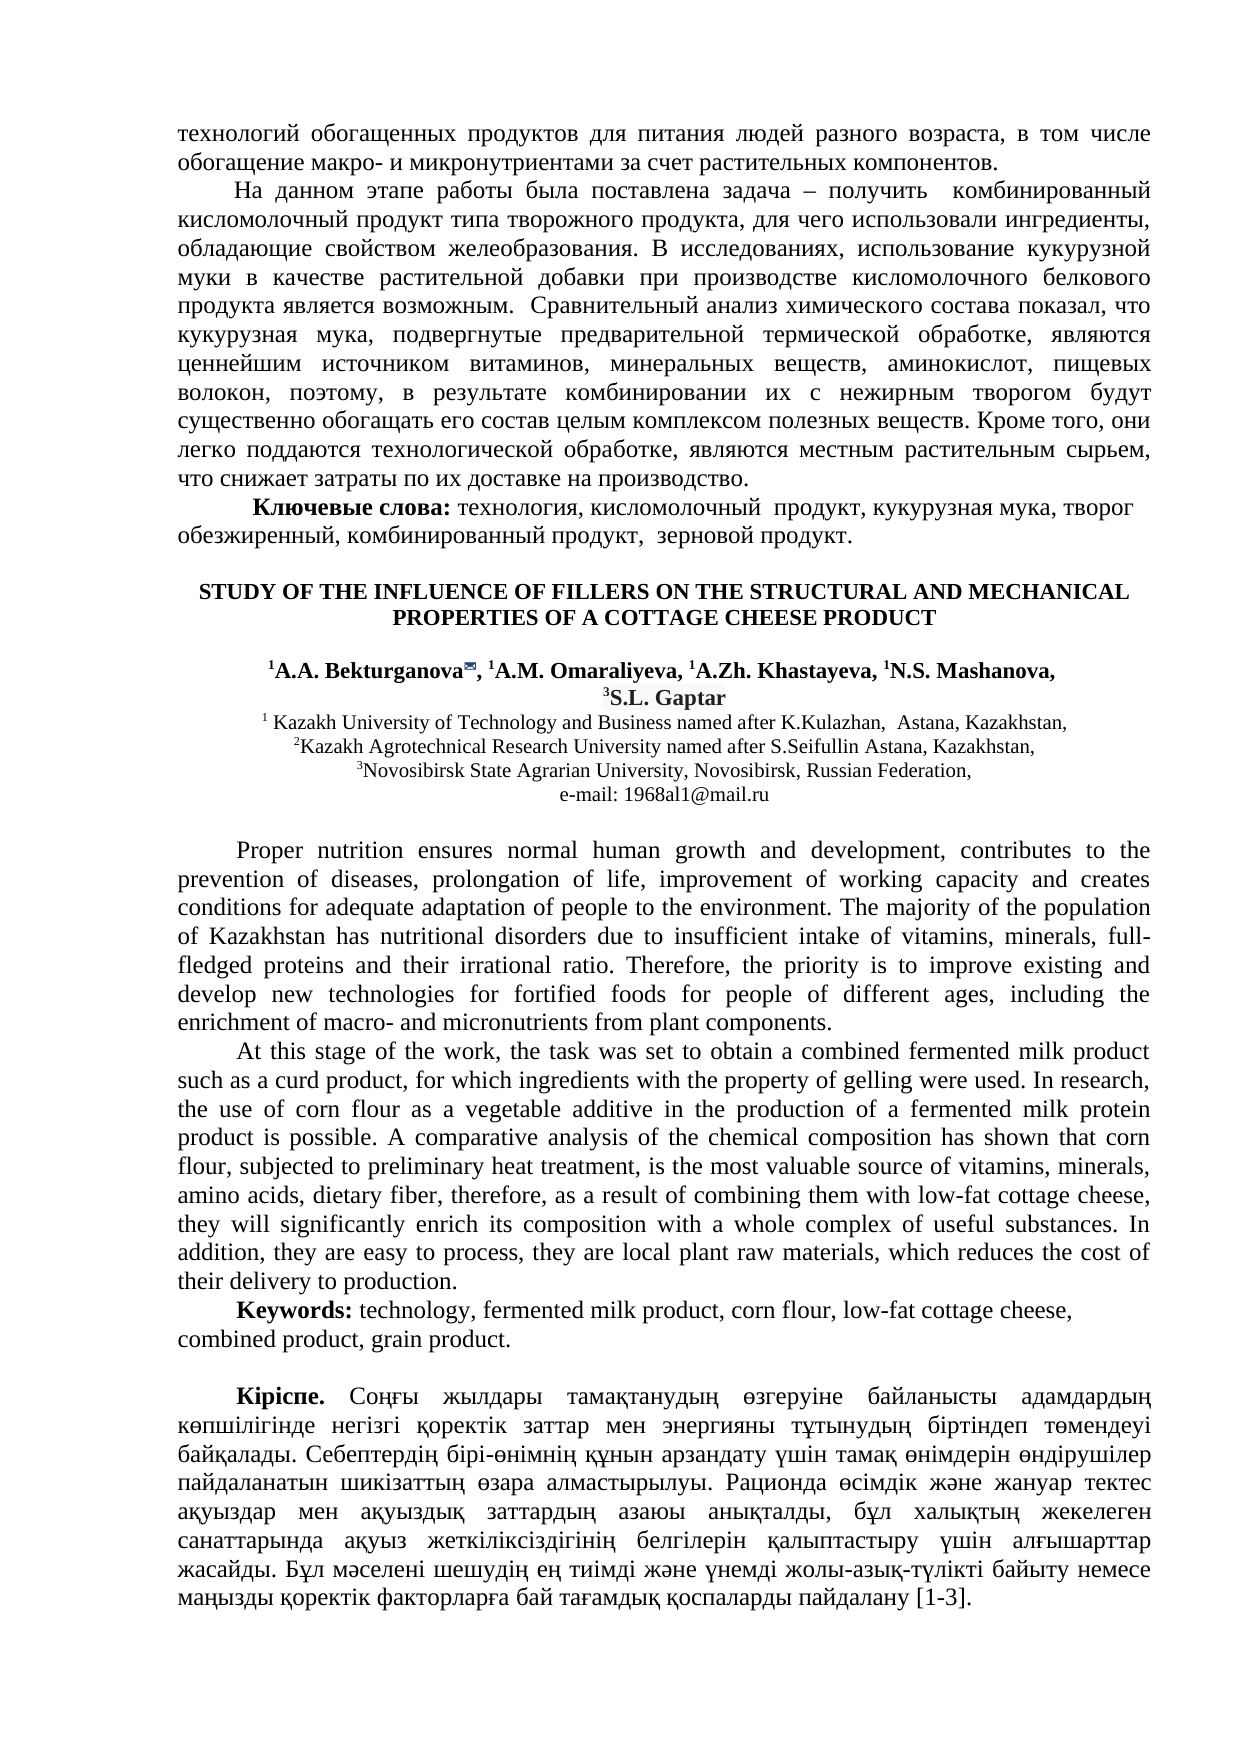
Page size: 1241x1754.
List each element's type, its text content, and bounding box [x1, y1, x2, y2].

text 1 Kazakh University of Technology and Business named after K.Kulazhan, Аstanа, Kazakhstan, [177, 710, 1152, 734]
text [177, 118, 1152, 176]
text STUDY OF THE INFLUENCE OF FILLERS ON THE STRUCTURAL AND MECHANICAL PROPERTIES OF A COTTAGE CHEESE PRODUCT [177, 578, 1152, 631]
text 1A.A. Bekturganova, 1A.M. Omaraliyeva, 1A.Zh. Khastayeva, 1N.S. Mashanova, 3S.L. Gaptar [177, 657, 1152, 710]
text На данном этапе работы была поставлена задача – получить комбинированный кисломолочный продукт типа творожного продукта, для чего использовали ингредиенты, обладающие свойством желеобразования. В исследованиях, использование кукурузной муки в качестве растительной добавки при производстве кисломолочного белкового продукта является возможным. Сравнительный анализ химического состава показал, что кукурузная мука, подвергнутые предварительной термической обработке, являются ценнейшим источником витаминов, минеральных веществ, аминокислот, пищевых волокон, поэтому, в результате комбинировании их с нежирным творогом будут существенно обогащать его состав целым комплексом полезных веществ. Кроме того, они легко поддаются технологической обработке, являются местным растительным сырьем, что снижает затраты по их доставке на производство. [177, 176, 1152, 492]
text Кіріспе. Соңғы жылдары тамақтанудың өзгеруіне байланысты адамдардың көпшілігінде негізгі қоректік заттар мен энергияны тұтынудың біртіндеп төмендеуі байқалады. Себептердің бірі-өнімнің құнын арзандату үшін тамақ өнімдерін өндірушілер пайдаланатын шикізаттың өзара алмастырылуы. Рационда өсімдік және жануар тектес ақуыздар мен ақуыздық заттардың азаюы анықталды, бұл халықтың жекелеген санаттарында ақуыз жеткіліксіздігінің белгілерін қалыптастыру үшін алғышарттар жасайды. Бұл мәселені шешудің ең тиімді және үнемді жолы-азық-түлікті байыту немесе маңызды қоректік факторларға бай тағамдық қоспаларды пайдалану [1-3]. [177, 1381, 1152, 1611]
text 3Novosibirsk State Agrarian University, Novosibirsk, Russian Federation, [177, 758, 1152, 782]
text e-mail: 1968al1@mail.ru [177, 782, 1152, 806]
text Proper nutrition ensures normal human growth and development, contributes to the prevention of diseases, prolongation of life, improvement of working capacity and creates conditions for adequate adaptation of people to the environment. The majority of the population of Kazakhstan has nutritional disorders due to insufficient intake of vitamins, minerals, full-fledged proteins and their irrational ratio. Therefore, the priority is to improve existing and develop new technologies for fortified foods for people of different ages, including the enrichment of macro- and micronutrients from plant components. [177, 835, 1152, 1036]
text 2Kazakh Agrotechnical Research University named after S.Seifullin Аstanа, Kazakhstan, [177, 734, 1152, 758]
text Keywords: technology, fermented milk product, corn flour, low-fat cottage cheese, combined product, grain product. [177, 1295, 1152, 1352]
text Ключевые слова: технология, кисломолочный продукт, кукурузная мука, творог обезжиренный, комбинированный продукт, зерновой продукт. [177, 492, 1152, 549]
text At this stage of the work, the task was set to obtain a combined fermented milk product such as a curd product, for which ingredients with the property of gelling were used. In research, the use of corn flour as a vegetable additive in the production of a fermented milk protein product is possible. A comparative analysis of the chemical composition has shown that corn flour, subjected to preliminary heat treatment, is the most valuable source of vitamins, minerals, amino acids, dietary fiber, therefore, as a result of combining them with low-fat cottage cheese, they will significantly enrich its composition with a whole complex of useful substances. In addition, they are easy to process, they are local plant raw materials, which reduces the cost of their delivery to production. [177, 1036, 1152, 1295]
